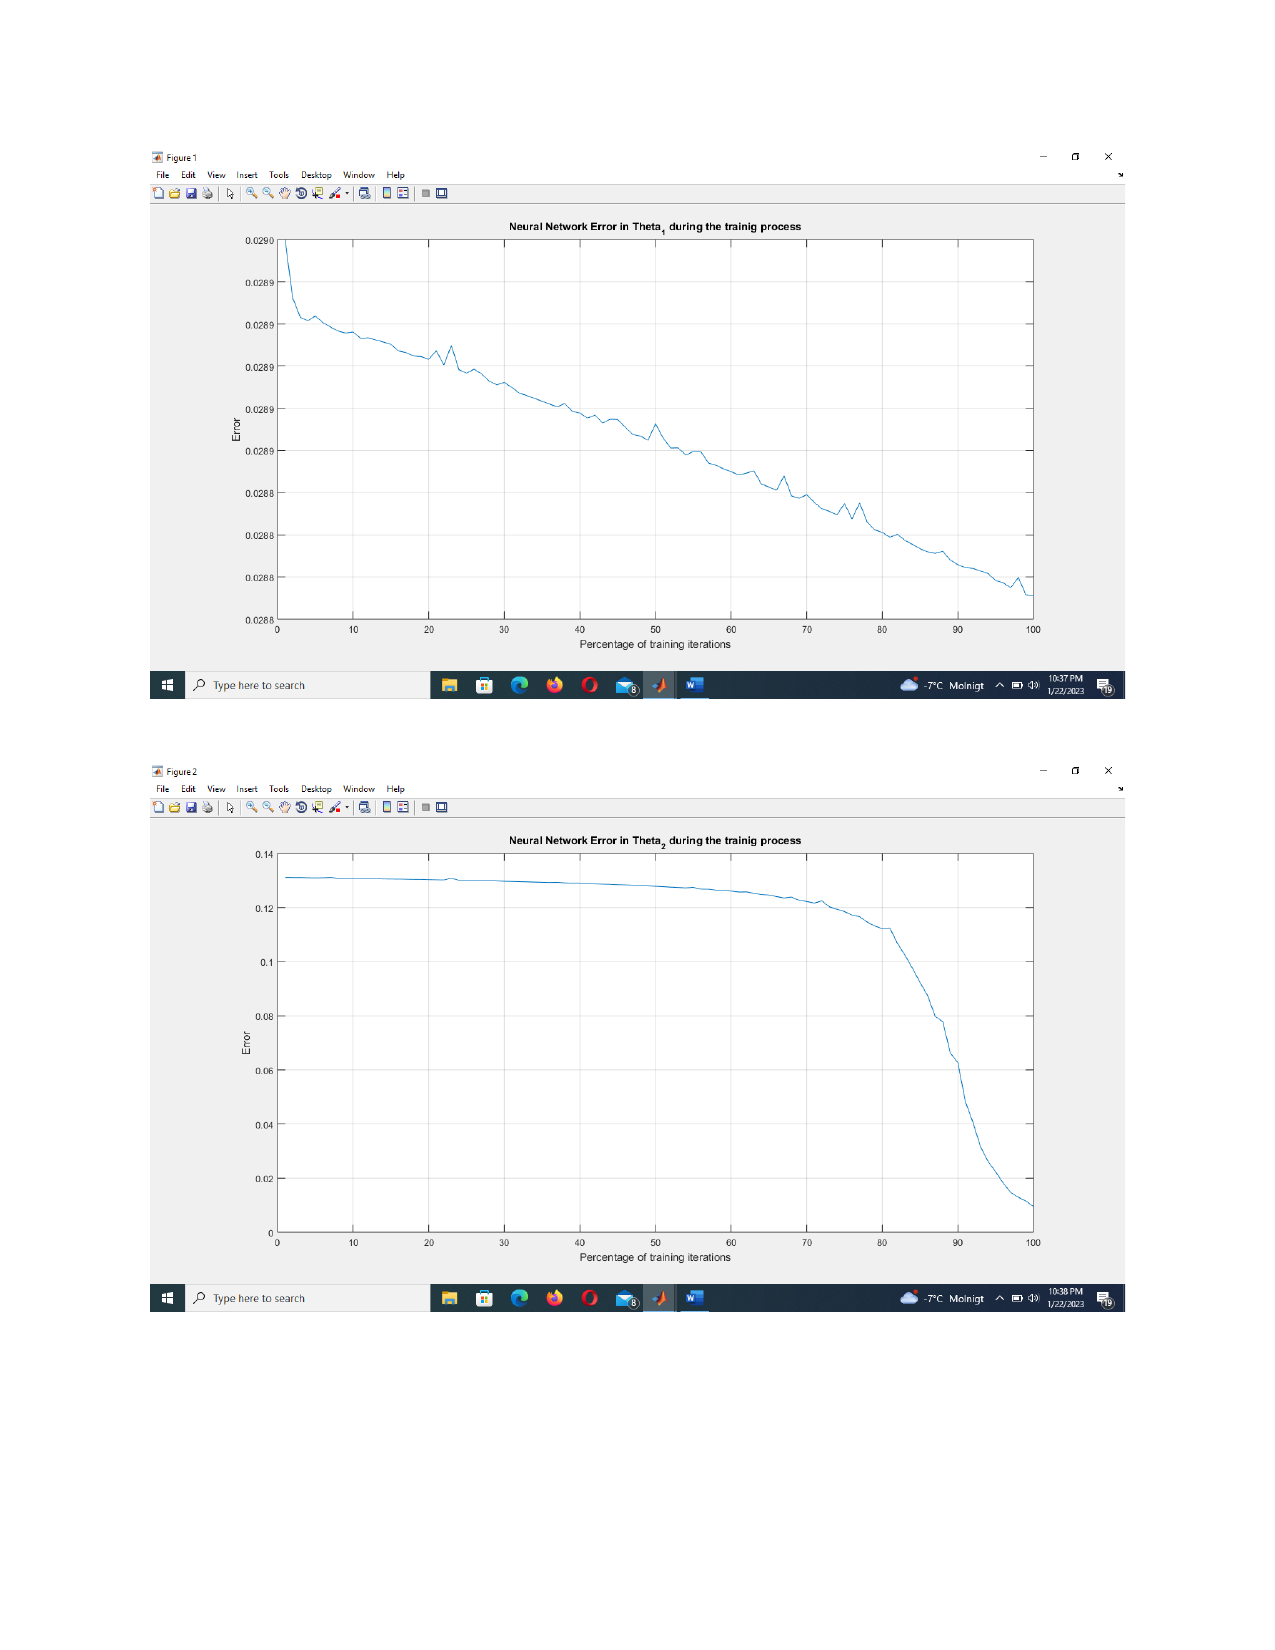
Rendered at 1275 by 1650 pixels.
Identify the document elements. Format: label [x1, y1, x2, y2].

picture [150, 763, 1125, 1312]
picture [150, 150, 1125, 699]
